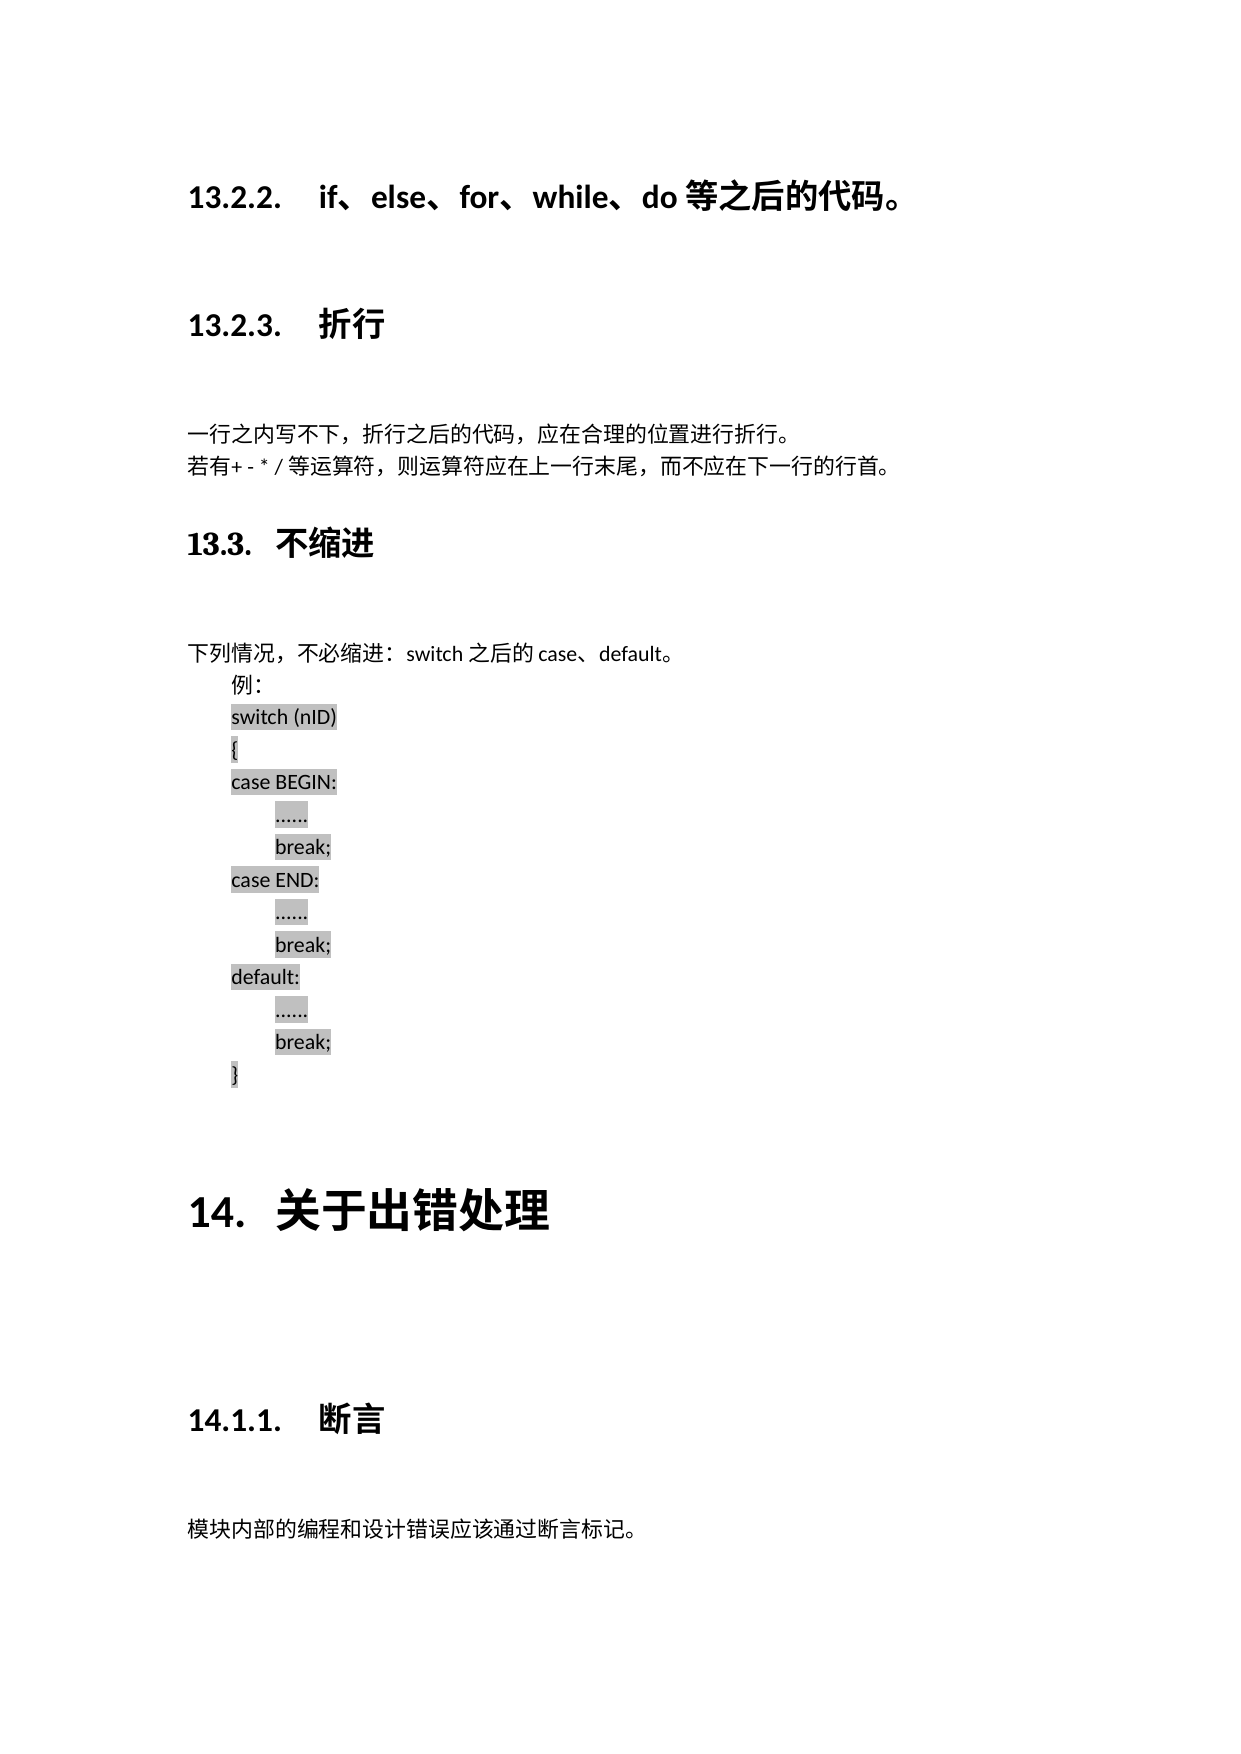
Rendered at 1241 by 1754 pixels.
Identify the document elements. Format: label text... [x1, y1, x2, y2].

subtitle 折行 [187, 289, 1053, 354]
text case END: [231, 863, 1053, 896]
text break; [231, 1026, 1053, 1058]
text default: [231, 961, 1053, 993]
text 一行之内写不下，折行之后的代码，应在合理的位置进行折行。 [187, 416, 1053, 449]
subtitle 断言 [187, 1384, 1053, 1449]
text 模块内部的编程和设计错误应该通过断言标记。 [187, 1511, 1053, 1544]
subtitle 关于出错处理 [187, 1158, 1053, 1256]
text } [231, 1058, 1053, 1091]
text 若有+ - * / 等运算符，则运算符应在上一行末尾，而不应在下一行的行首。 [187, 449, 1053, 481]
text break; [231, 831, 1053, 863]
subtitle 不缩进 [187, 508, 1053, 573]
text switch (nID) [231, 701, 1053, 733]
text ...... [231, 798, 1053, 831]
text { [231, 733, 1053, 766]
subtitle if、else、for、while、do 等之后的代码。 [187, 162, 1053, 227]
text 例： [231, 668, 1053, 701]
text ...... [231, 993, 1053, 1026]
text case BEGIN: [231, 766, 1053, 798]
text break; [231, 928, 1053, 961]
text ...... [231, 896, 1053, 928]
text 下列情况，不必缩进：switch 之后的case、default。 [187, 636, 1053, 668]
